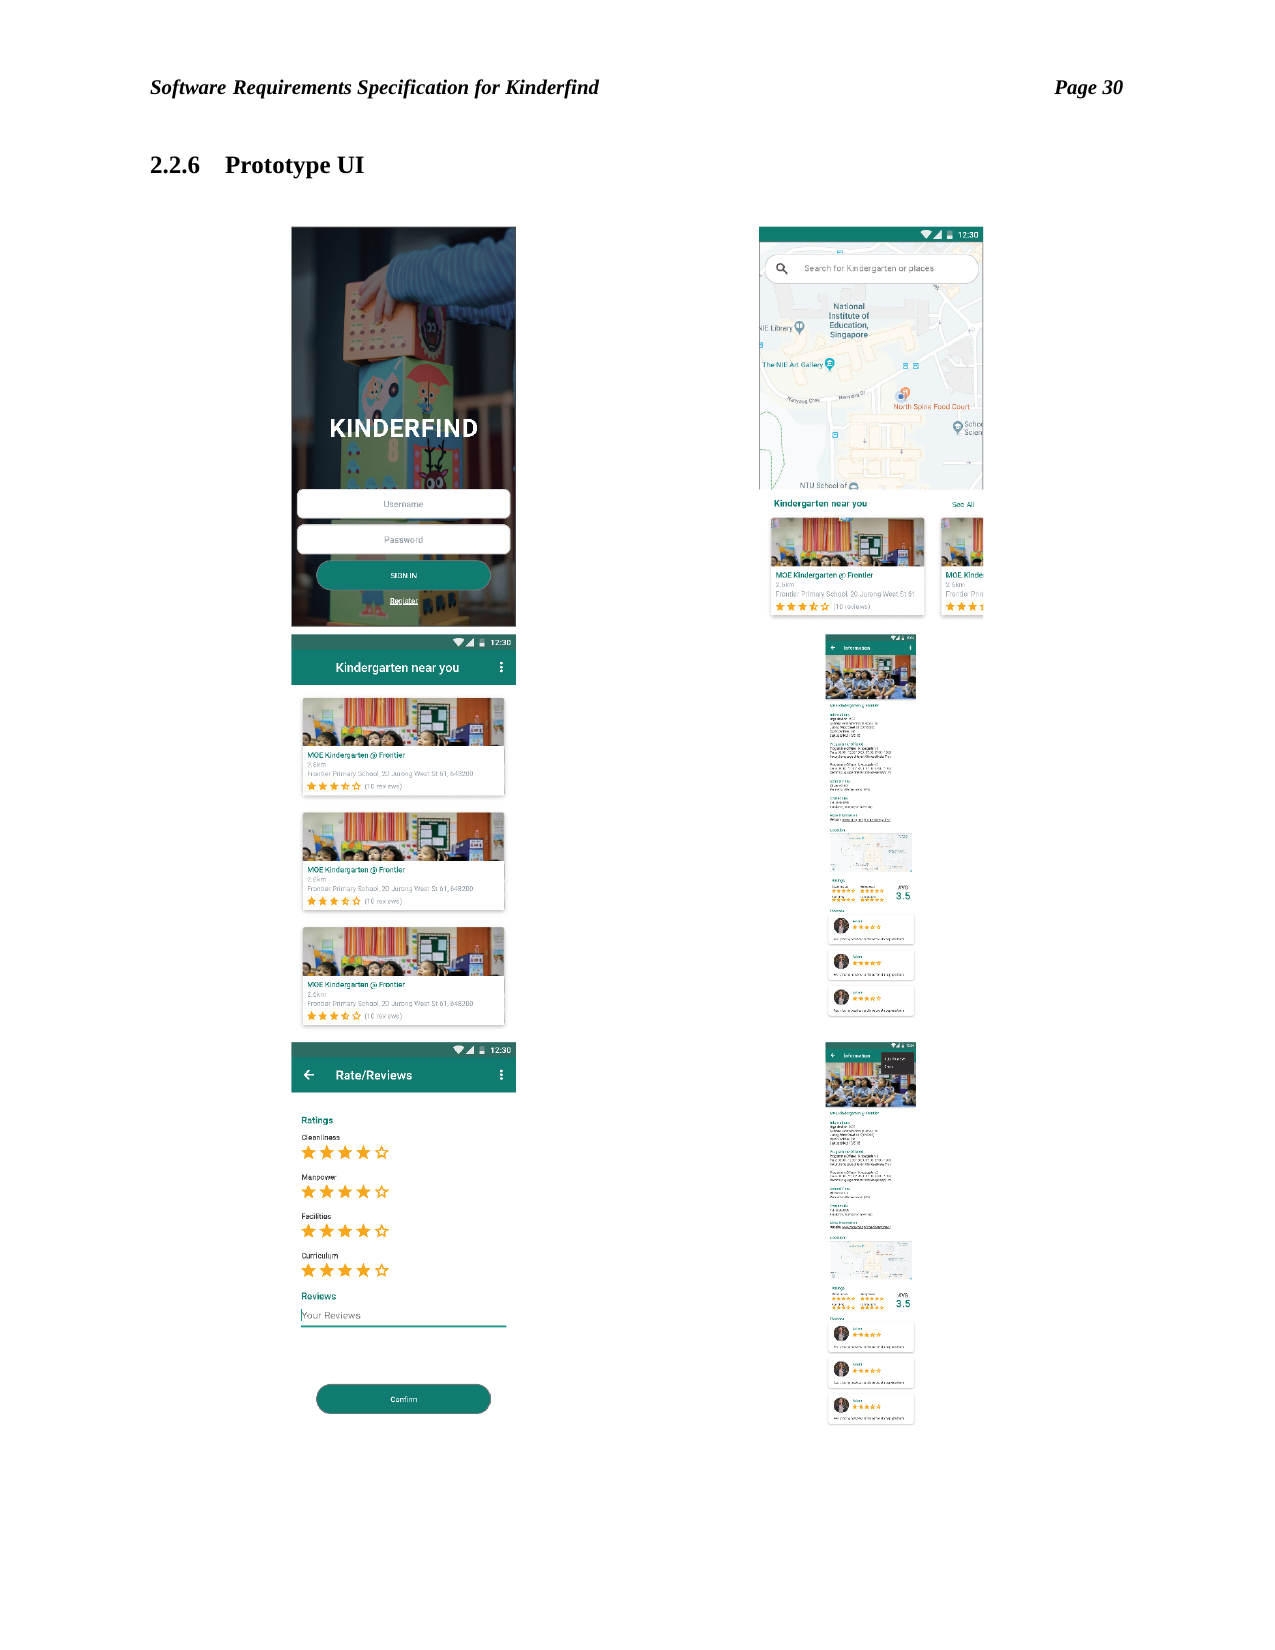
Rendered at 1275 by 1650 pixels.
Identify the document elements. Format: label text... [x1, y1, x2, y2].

subtitle Prototype UI [150, 150, 1125, 179]
picture [150, 203, 1124, 1465]
